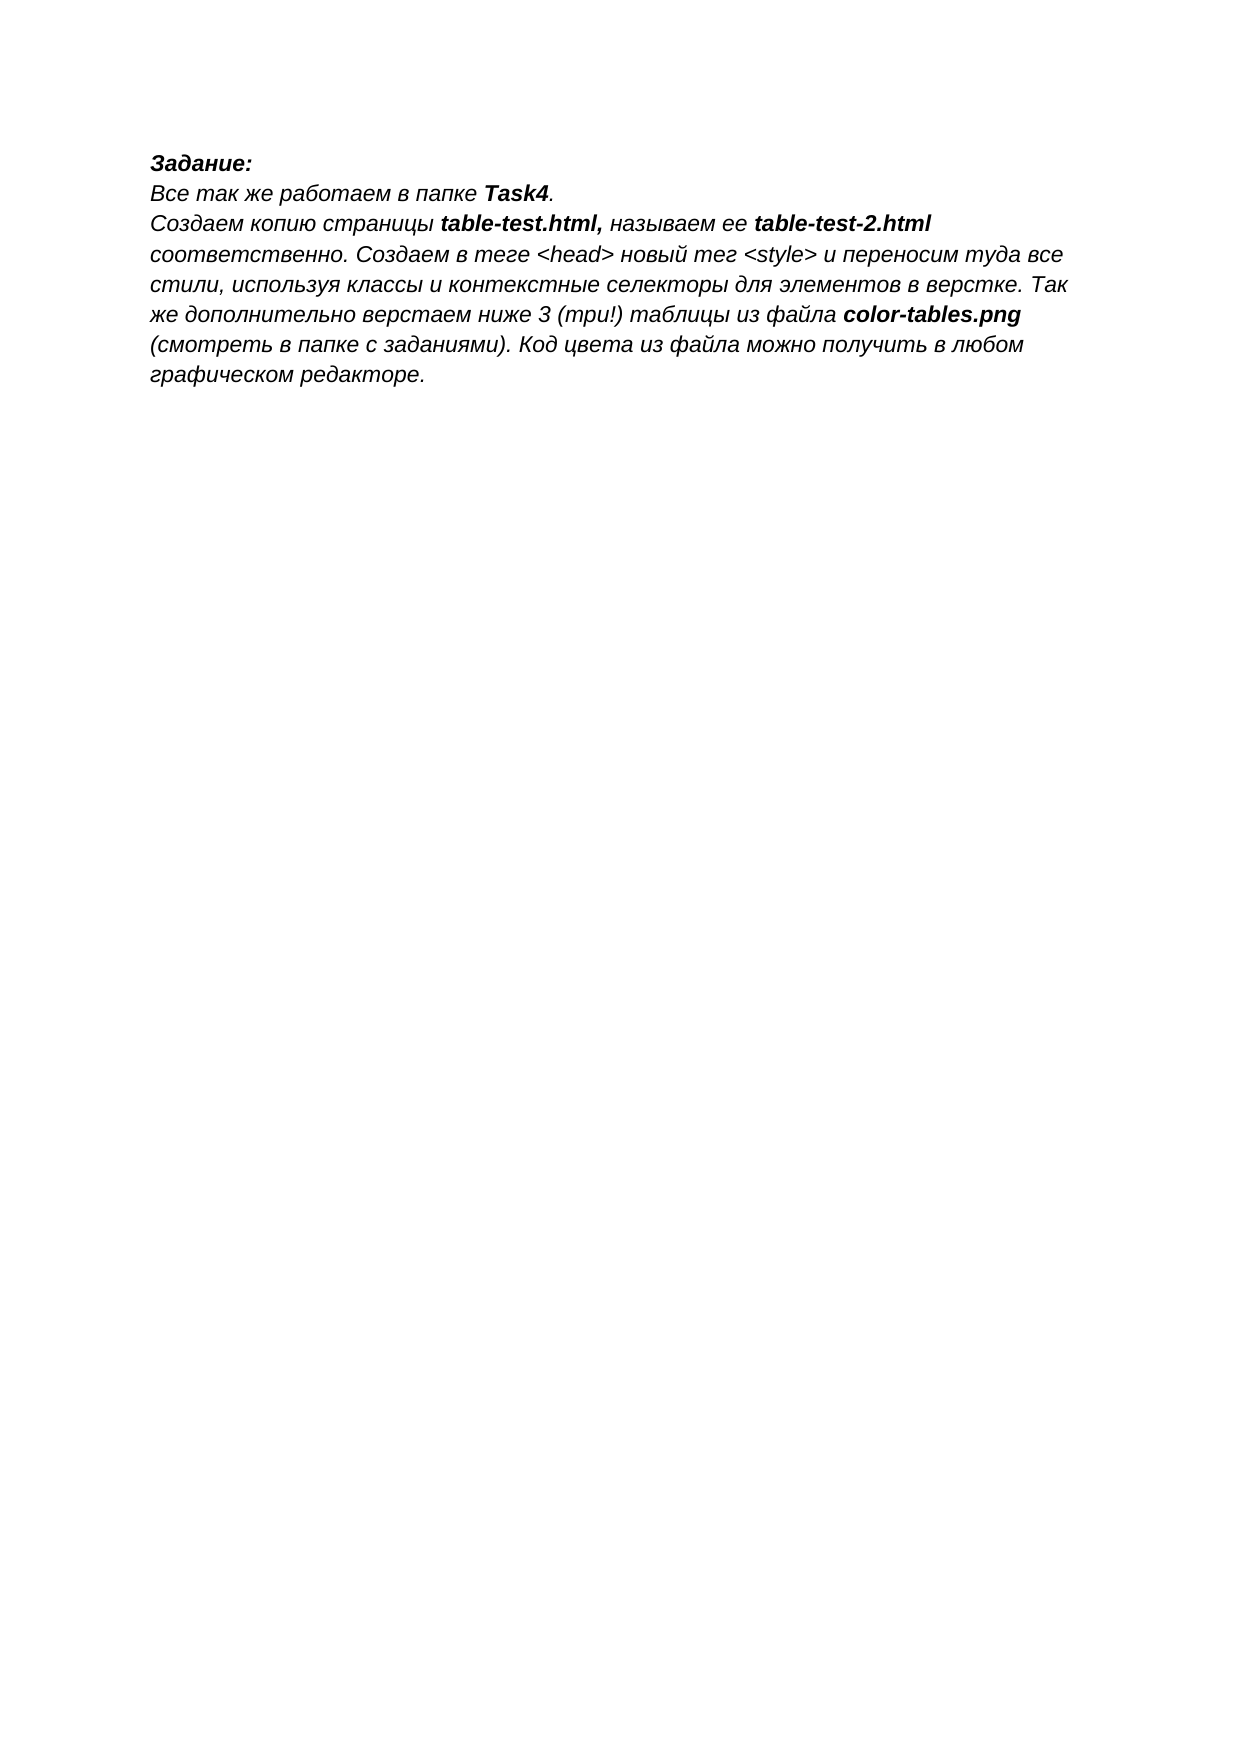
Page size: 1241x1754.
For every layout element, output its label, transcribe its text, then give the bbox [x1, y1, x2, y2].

text Создаем копию страницы table-test.html, называем ее table-test-2.html соответственно. Создаем в теге <head> новый тег <style> и переносим туда все стили, используя классы и контекстные селекторы для элементов в верстке. Так же дополнительно верстаем ниже 3 (три!) таблицы из файла color-tables.png (смотреть в папке с заданиями). Код цвета из файла можно получить в любом графическом редакторе. [150, 210, 1090, 388]
text Задание: [150, 150, 1090, 176]
text Все так же работаем в папке Task4. [150, 180, 1090, 207]
